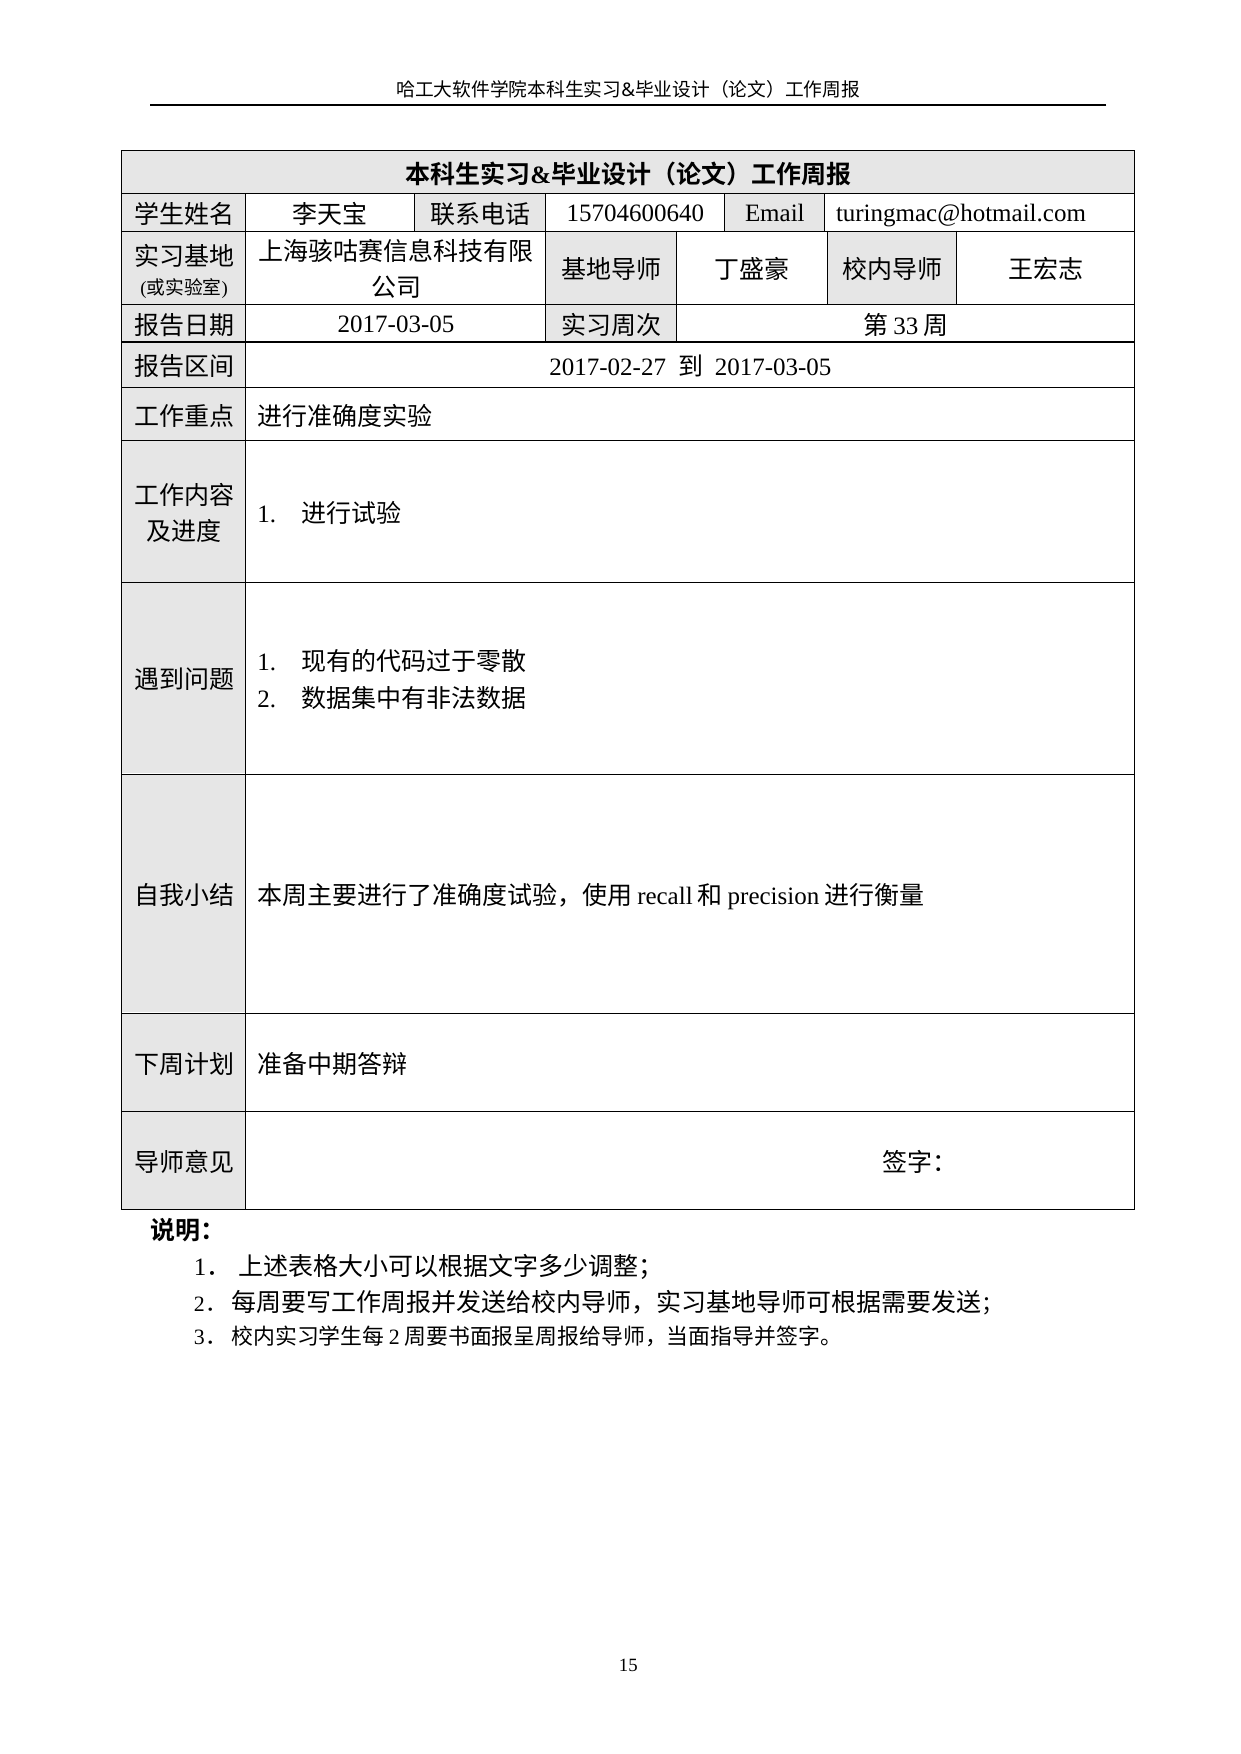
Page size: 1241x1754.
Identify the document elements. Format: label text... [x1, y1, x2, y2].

table_cell Email [725, 194, 824, 231]
table_cell 进行试验 [246, 441, 1134, 582]
text 说明： [150, 1210, 1106, 1246]
table_cell 15704600640 [546, 194, 724, 231]
table_cell 报告区间 [122, 343, 245, 387]
table_cell 学生姓名 [122, 194, 245, 231]
table_cell 上海骇咕赛信息科技有限公司 [246, 232, 545, 304]
table_cell 进行准确度实验 [246, 388, 1134, 440]
list 上述表格大小可以根据文字多少调整； [194, 1246, 1106, 1283]
list 校内实习学生每2周要书面报呈周报给导师，当面指导并签字。 [194, 1319, 1106, 1351]
table_cell 工作重点 [122, 388, 245, 440]
table_cell 下周计划 [122, 1014, 245, 1111]
table_cell 导师意见 [122, 1112, 245, 1209]
table_cell 实习周次 [546, 305, 676, 341]
table_cell 现有的代码过于零散 数据集中有非法数据 [246, 583, 1134, 773]
table_cell turingmac@hotmail.com [825, 194, 1134, 231]
table_cell 2017-03-05 [246, 305, 545, 341]
table_cell 王宏志 [957, 232, 1134, 304]
table_header 本科生实习&毕业设计（论文）工作周报 [122, 151, 1134, 193]
table_cell 实习基地 (或实验室) [122, 232, 245, 304]
table_cell 遇到问题 [122, 583, 245, 773]
table_cell 校内导师 [828, 232, 956, 304]
table_cell 签字： [246, 1112, 1134, 1209]
table_cell 2017-02-27 到 2017-03-05 [246, 343, 1134, 387]
table_cell 联系电话 [415, 194, 545, 231]
table_cell 准备中期答辩 [246, 1014, 1134, 1111]
table_cell 李天宝 [246, 194, 414, 231]
table_cell 工作内容及进度 [122, 441, 245, 582]
table_cell 报告日期 [122, 305, 245, 341]
table_cell 第33周 [677, 305, 1134, 341]
table_cell 本周主要进行了准确度试验，使用recall和precision进行衡量 [246, 775, 1134, 1012]
table_cell 自我小结 [122, 775, 245, 1012]
table_cell 基地导师 [546, 232, 676, 304]
list 每周要写工作周报并发送给校内导师，实习基地导师可根据需要发送； [194, 1283, 1106, 1319]
table_cell 丁盛豪 [677, 232, 827, 304]
